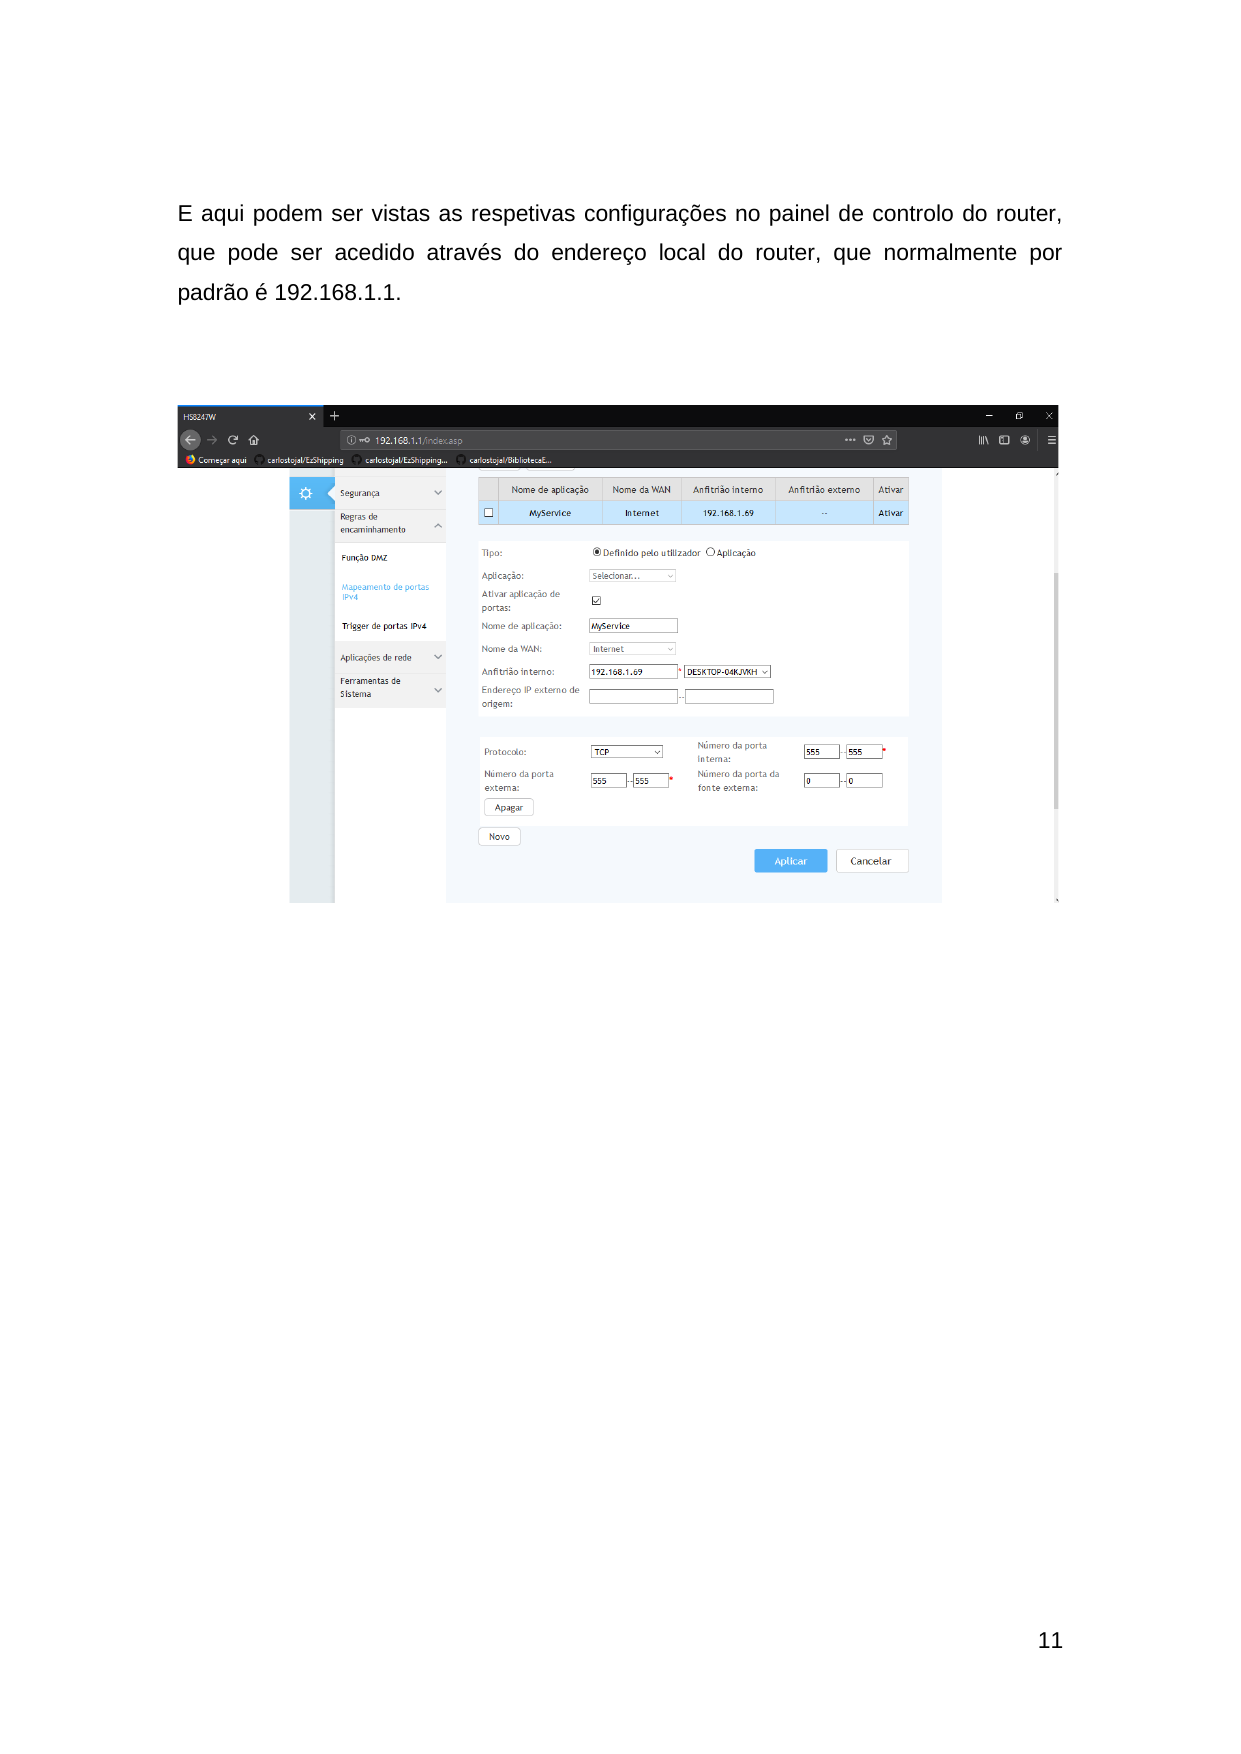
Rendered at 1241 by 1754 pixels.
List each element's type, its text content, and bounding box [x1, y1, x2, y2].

picture [177, 405, 1058, 902]
text E aqui podem ser vistas as respetivas configurações no painel de controlo do router, que pode ser acedido através do endereço local do router, que normalmente por padrão é 192.168.1.1. [177, 199, 1063, 305]
